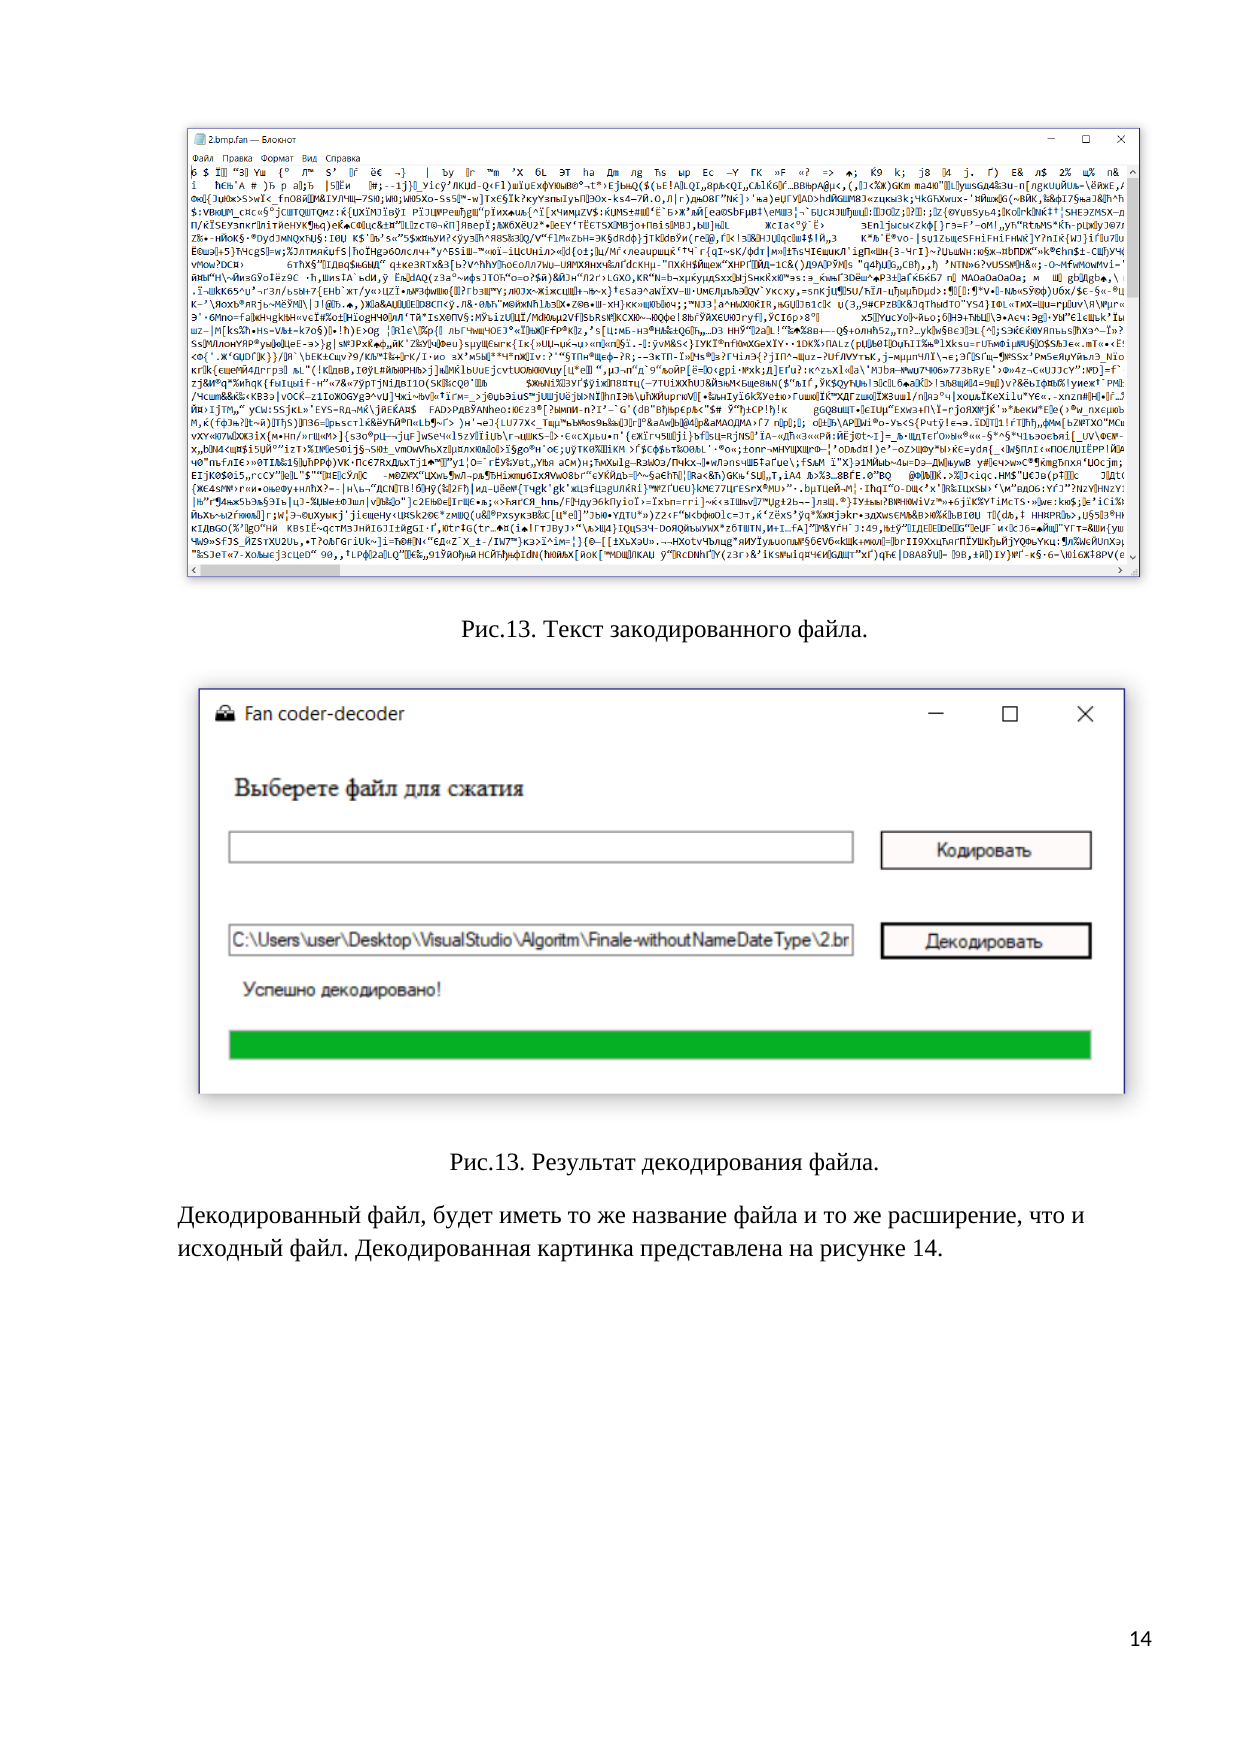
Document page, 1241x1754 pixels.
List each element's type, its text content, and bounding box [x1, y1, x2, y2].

picture [177, 668, 1152, 1122]
text Рис.13. Текст закодированного файла. [177, 614, 1152, 643]
text Рис.13. Результат декодирования файла. [177, 1147, 1152, 1175]
text Декодированный файл, будет иметь то же название файла и то же расширение, что и исходный файл. Декодированная картинка представлена на рисунке 14. [177, 1200, 1152, 1262]
picture [177, 118, 1152, 590]
